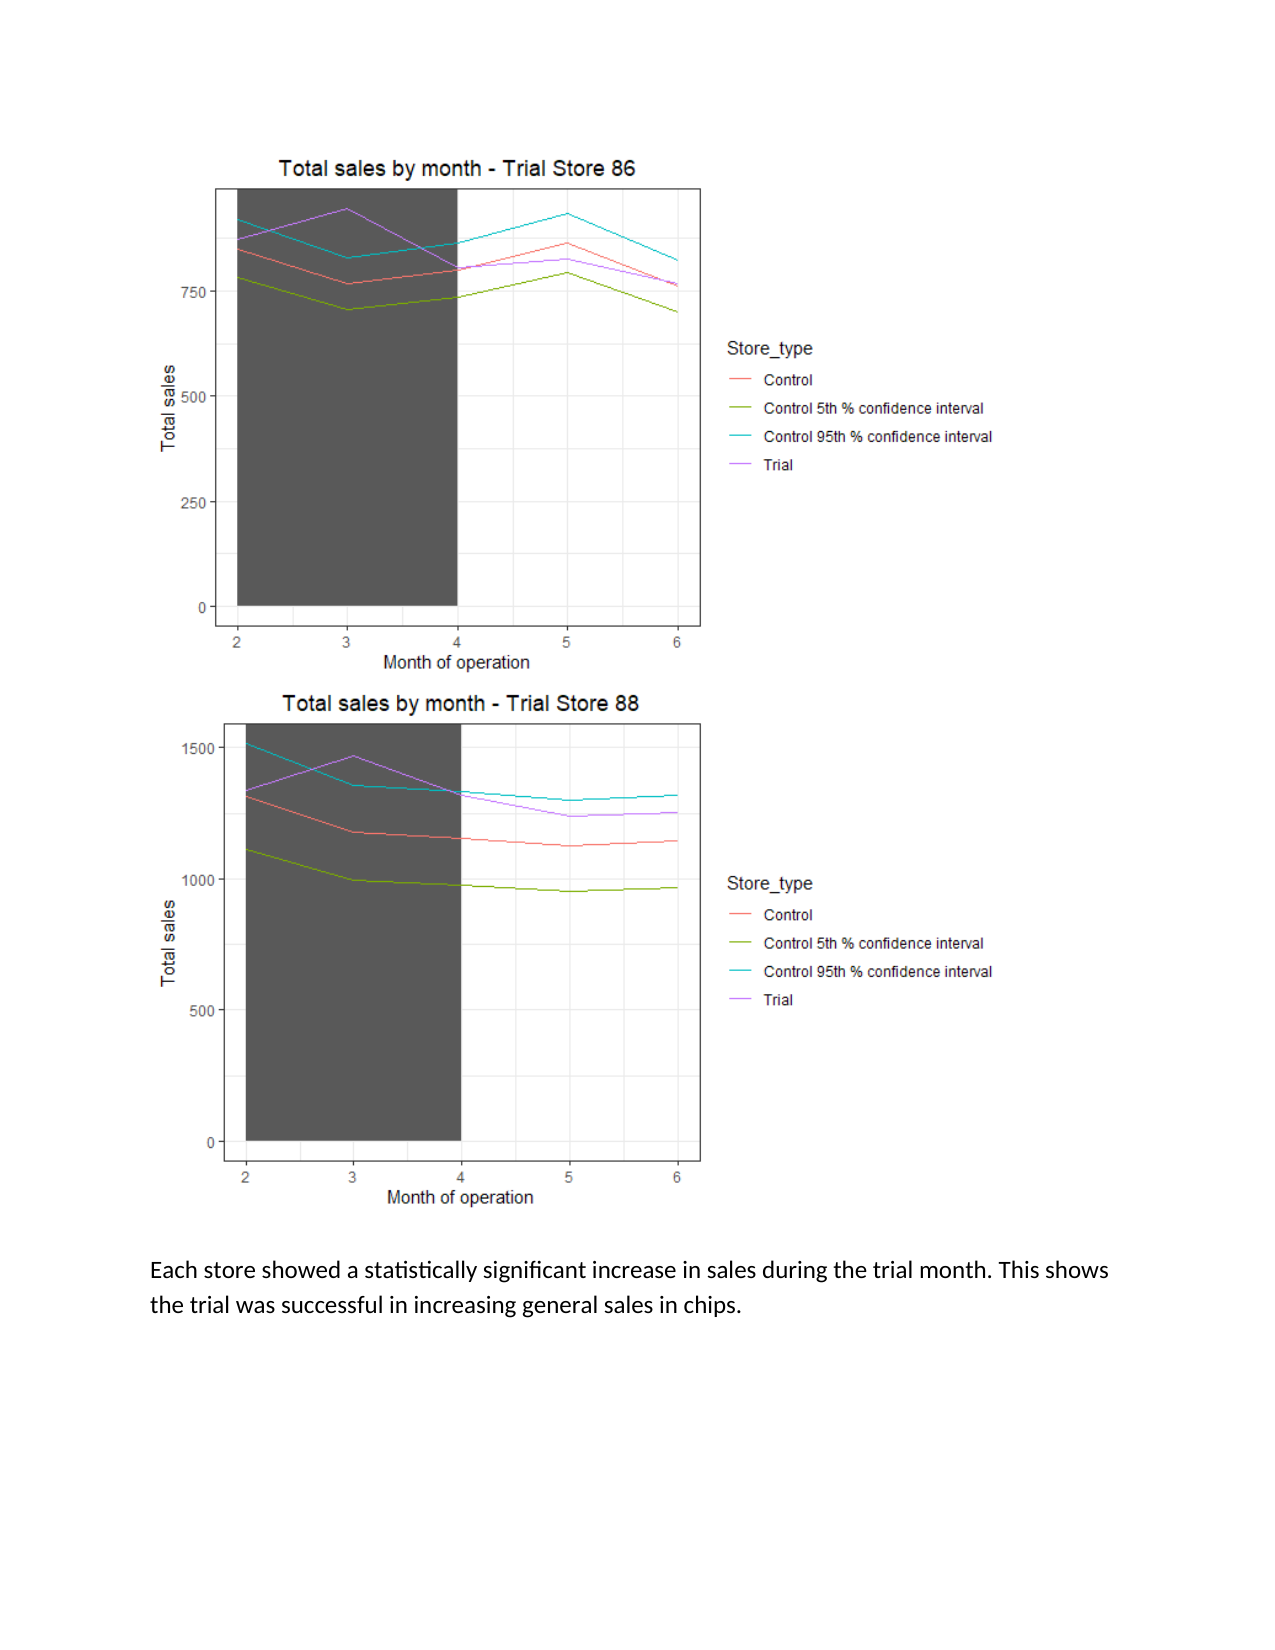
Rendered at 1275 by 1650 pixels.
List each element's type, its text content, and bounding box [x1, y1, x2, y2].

text Each store showed a statistically significant increase in sales during the trial month. This shows the trial was successful in increasing general sales in chips. [150, 1254, 1125, 1320]
picture [150, 150, 1011, 681]
picture [150, 684, 1011, 1216]
